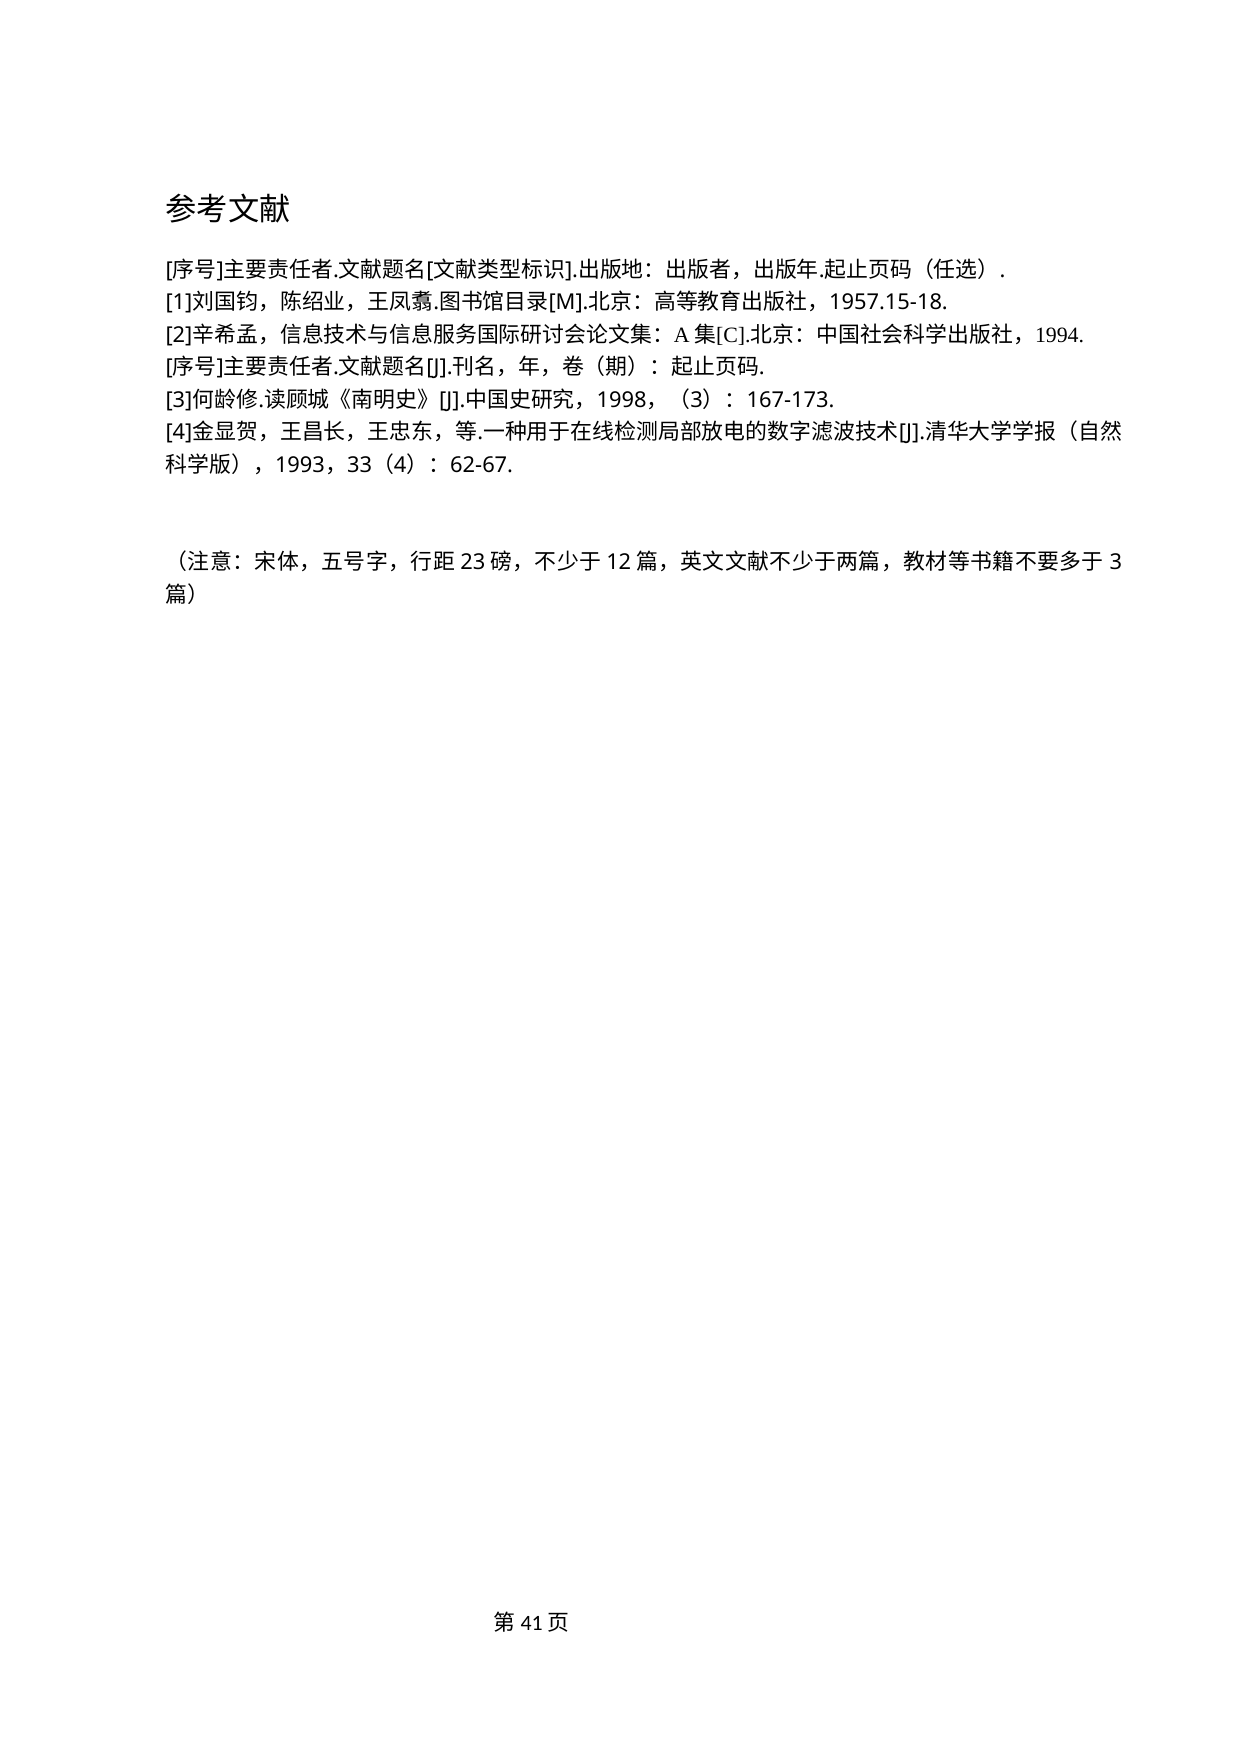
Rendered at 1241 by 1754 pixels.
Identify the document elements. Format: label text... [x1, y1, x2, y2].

subtitle 参考文献 [165, 174, 1122, 239]
text [3]何龄修.读顾城《南明史》[J].中国史研究，1998，（3）：167-173. [165, 381, 1122, 414]
text [4]金显贺，王昌长，王忠东，等.一种用于在线检测局部放电的数字滤波技术[J].清华大学学报（自然科学版），1993，33（4）：62-67. [165, 414, 1122, 479]
text （注意：宋体，五号字，行距23磅，不少于12篇，英文文献不少于两篇，教材等书籍不要多于3篇） [165, 544, 1122, 609]
text [2]辛希孟，信息技术与信息服务国际研讨会论文集：A集[C].北京：中国社会科学出版社，1994. [165, 316, 1122, 349]
text [序号]主要责任者.文献题名[文献类型标识].出版地：出版者，出版年.起止页码（任选）. [165, 251, 1122, 284]
text [序号]主要责任者.文献题名[J].刊名，年，卷（期）：起止页码. [165, 349, 1122, 381]
text [1]刘国钧，陈绍业，王凤翥.图书馆目录[M].北京：高等教育出版社，1957.15-18. [165, 284, 1122, 316]
